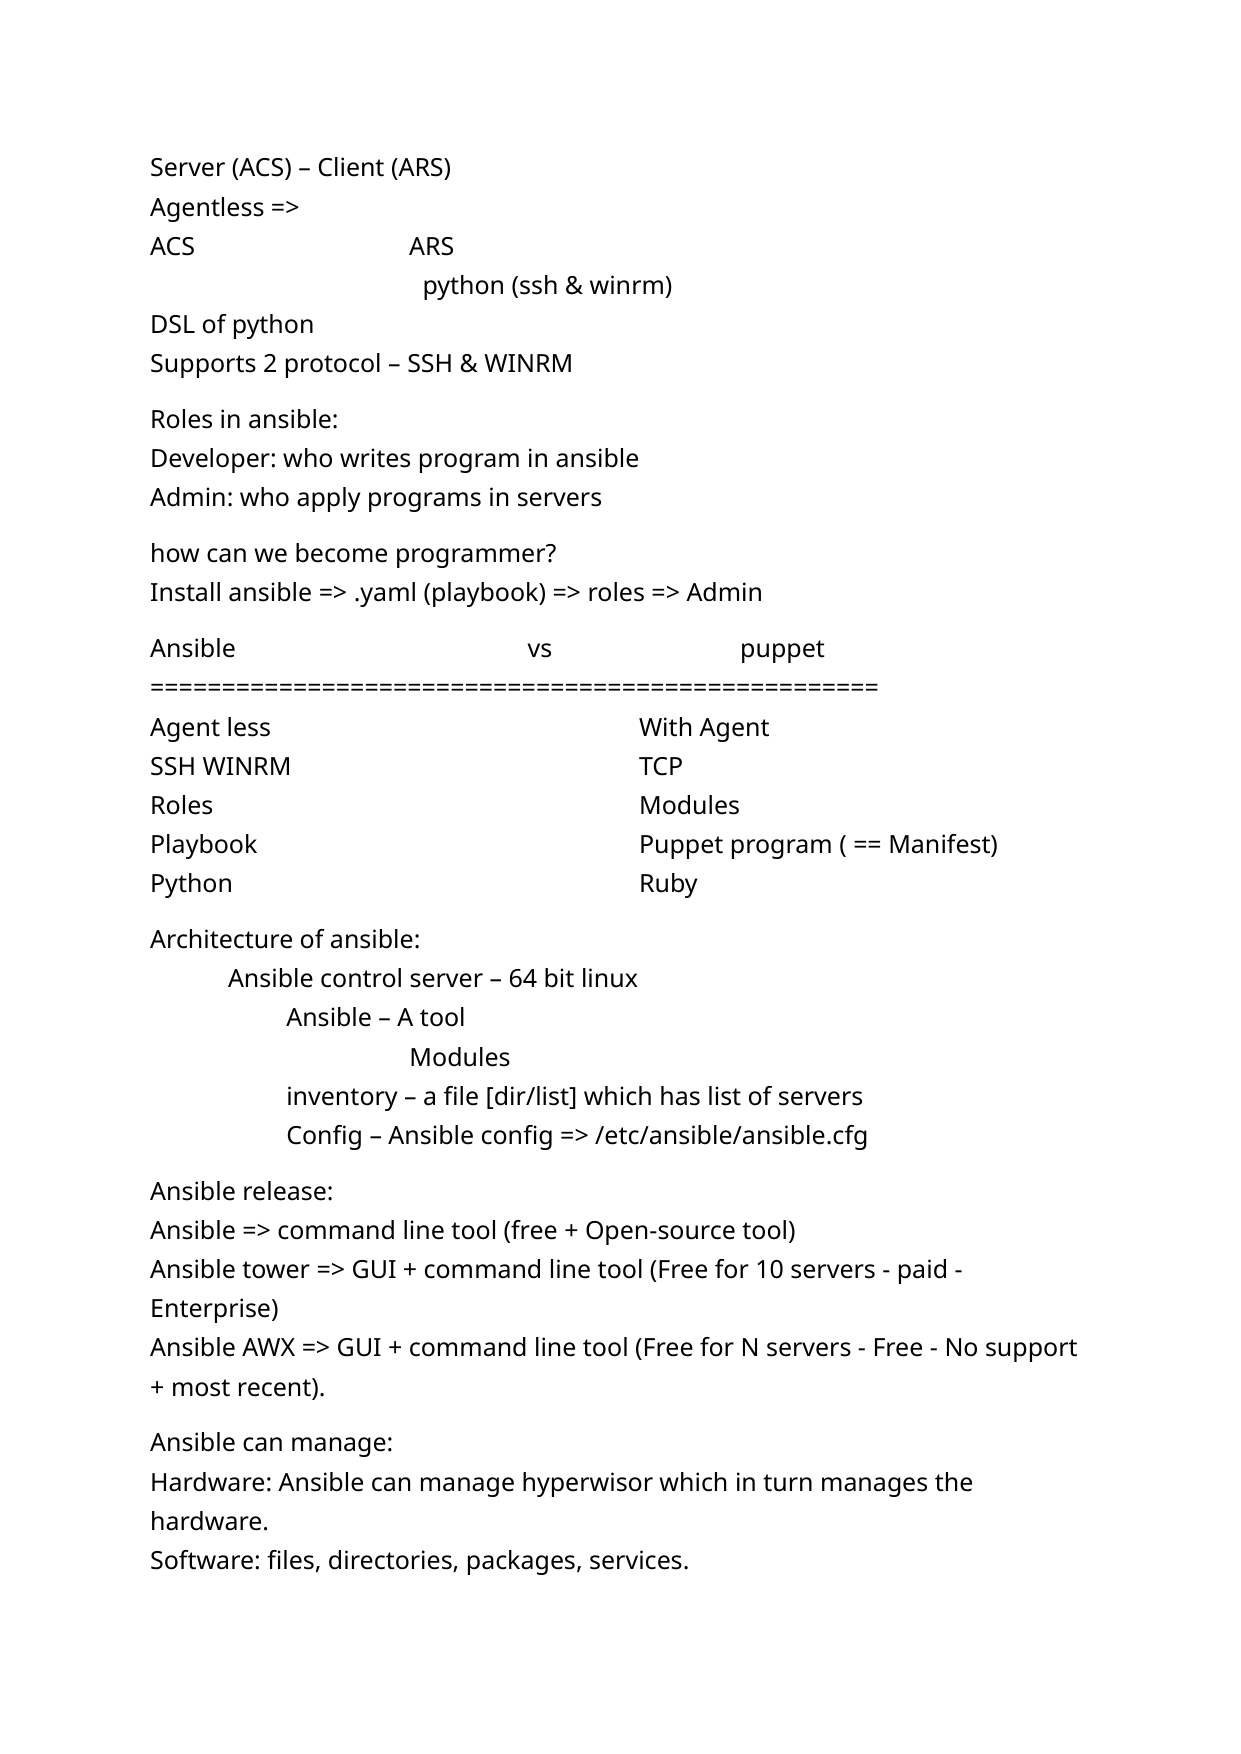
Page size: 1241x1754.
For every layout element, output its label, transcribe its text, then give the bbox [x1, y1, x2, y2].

text Ansible release: Ansible => command line tool (free + Open-source tool) Ansible tower => GUI + command line tool (Free for 10 servers - paid - Enterprise) Ansible AWX => GUI + command line tool (Free for N servers - Free - No support + most recent). [150, 1173, 1090, 1403]
text how can we become programmer? Install ansible => .yaml (playbook) => roles => Admin [150, 536, 1090, 609]
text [150, 1425, 1090, 1577]
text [150, 150, 1090, 380]
text Roles in ansible: Developer: who writes program in ansible Admin: who apply programs in servers [150, 402, 1090, 514]
text Ansible vs puppet =================================================== Agent less With Agent SSH WINRM TCP Roles Modules Playbook Puppet program ( == Manifest) Python Ruby [150, 631, 1090, 900]
text Architecture of ansible: Ansible control server – 64 bit linux Ansible – A tool Modules inventory – a file [dir/list] which has list of servers Config – Ansible config => /etc/ansible/ansible.cfg [150, 922, 1090, 1152]
